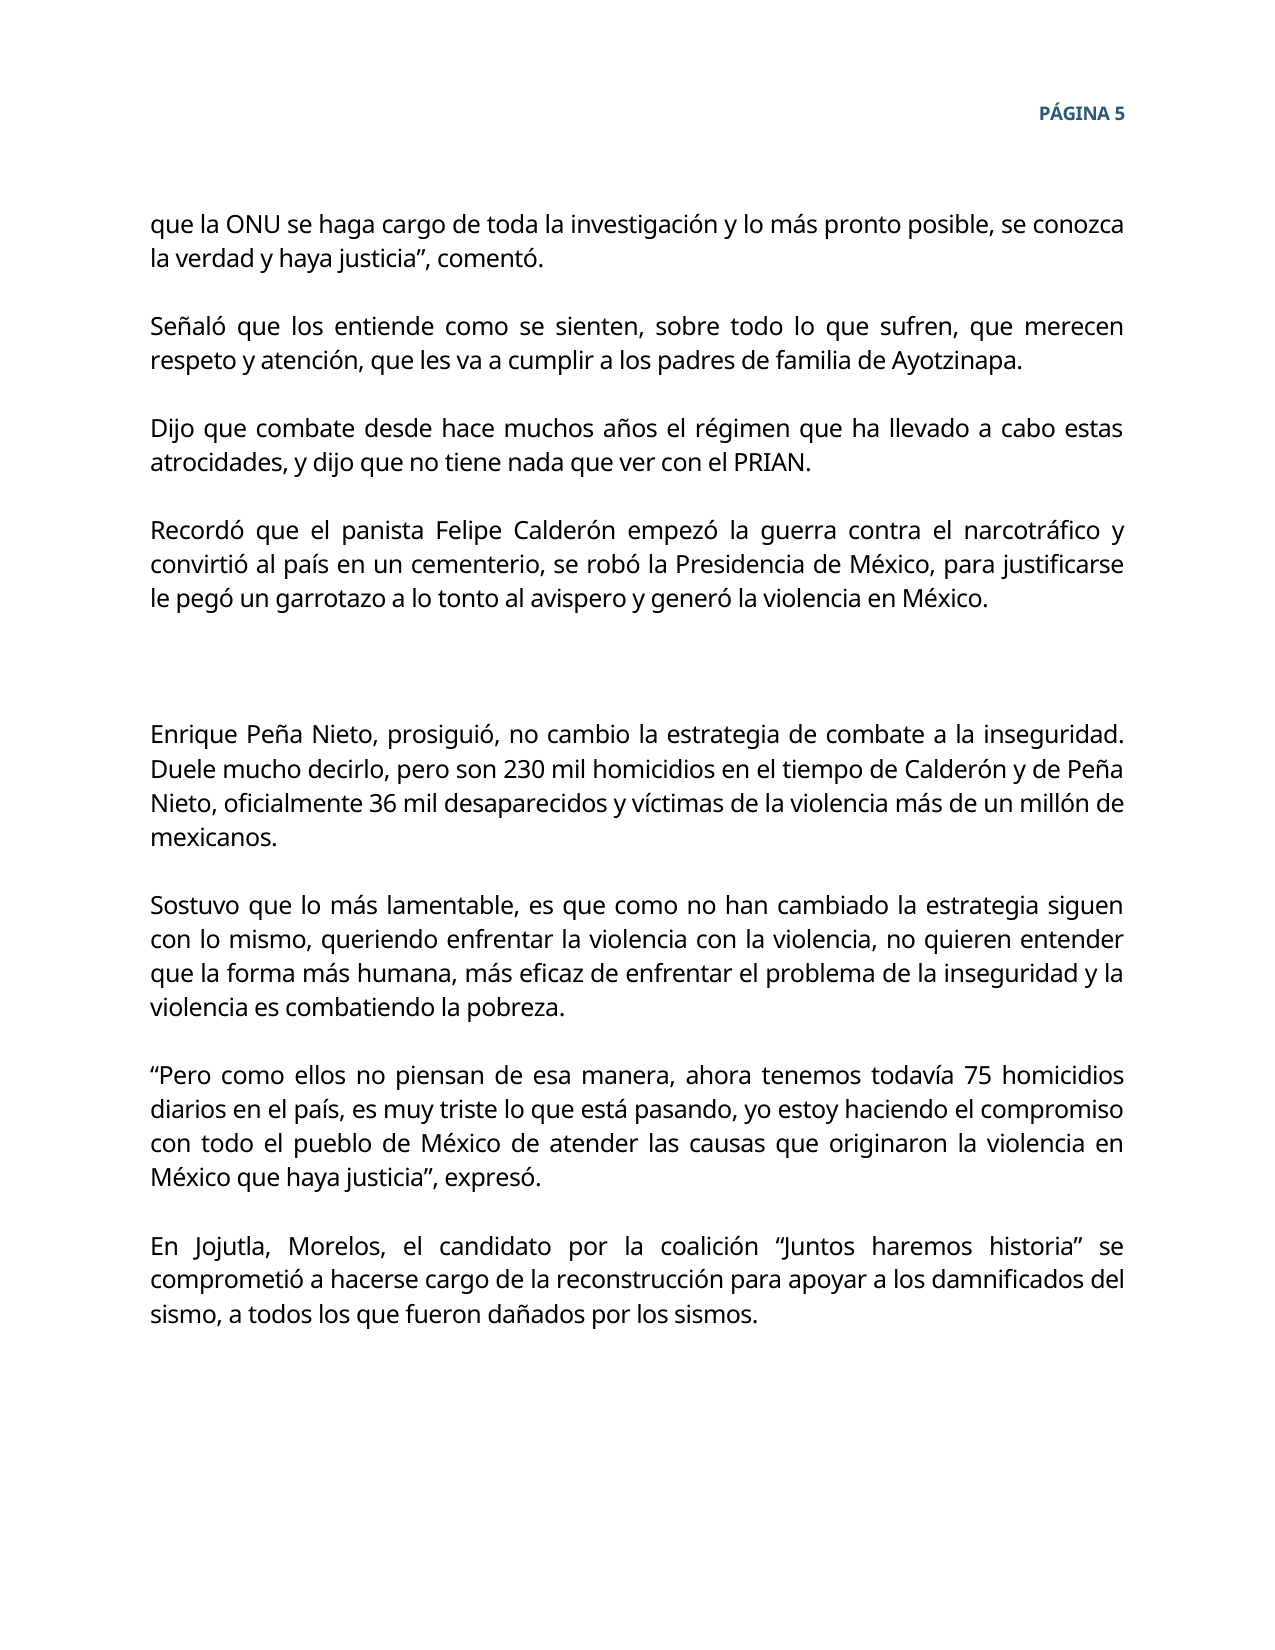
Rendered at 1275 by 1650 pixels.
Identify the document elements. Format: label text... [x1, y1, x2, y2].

text Sostuvo que lo más lamentable, es que como no han cambiado la estrategia siguen con lo mismo, queriendo enfrentar la violencia con la violencia, no quieren entender que la forma más humana, más eficaz de enfrentar el problema de la inseguridad y la violencia es combatiendo la pobreza. [150, 887, 1125, 1024]
text Recordó que el panista Felipe Calderón empezó la guerra contra el narcotráfico y convirtió al país en un cementerio, se robó la Presidencia de México, para justificarse le pegó un garrotazo a lo tonto al avispero y generó la violencia en México. [150, 513, 1125, 615]
text Señaló que los entiende como se sienten, sobre todo lo que sufren, que merecen respeto y atención, que les va a cumplir a los padres de familia de Ayotzinapa. [150, 308, 1125, 377]
text En Jojutla, Morelos, el candidato por la coalición “Juntos haremos historia” se comprometió a hacerse cargo de la reconstrucción para apoyar a los damnificados del sismo, a todos los que fueron dañados por los sismos. [150, 1228, 1125, 1330]
text Dijo que combate desde hace muchos años el régimen que ha llevado a cabo estas atrocidades, y dijo que no tiene nada que ver con el PRIAN. [150, 411, 1125, 479]
text Enrique Peña Nieto, prosiguió, no cambio la estrategia de combate a la inseguridad. Duele mucho decirlo, pero son 230 mil homicidios en el tiempo de Calderón y de Peña Nieto, oficialmente 36 mil desaparecidos y víctimas de la violencia más de un millón de mexicanos. [150, 717, 1125, 853]
text “Pero como ellos no piensan de esa manera, ahora tenemos todavía 75 homicidios diarios en el país, es muy triste lo que está pasando, yo estoy haciendo el compromiso con todo el pueblo de México de atender las causas que originaron la violencia en México que haya justicia”, expresó. [150, 1058, 1125, 1194]
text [150, 206, 1125, 274]
